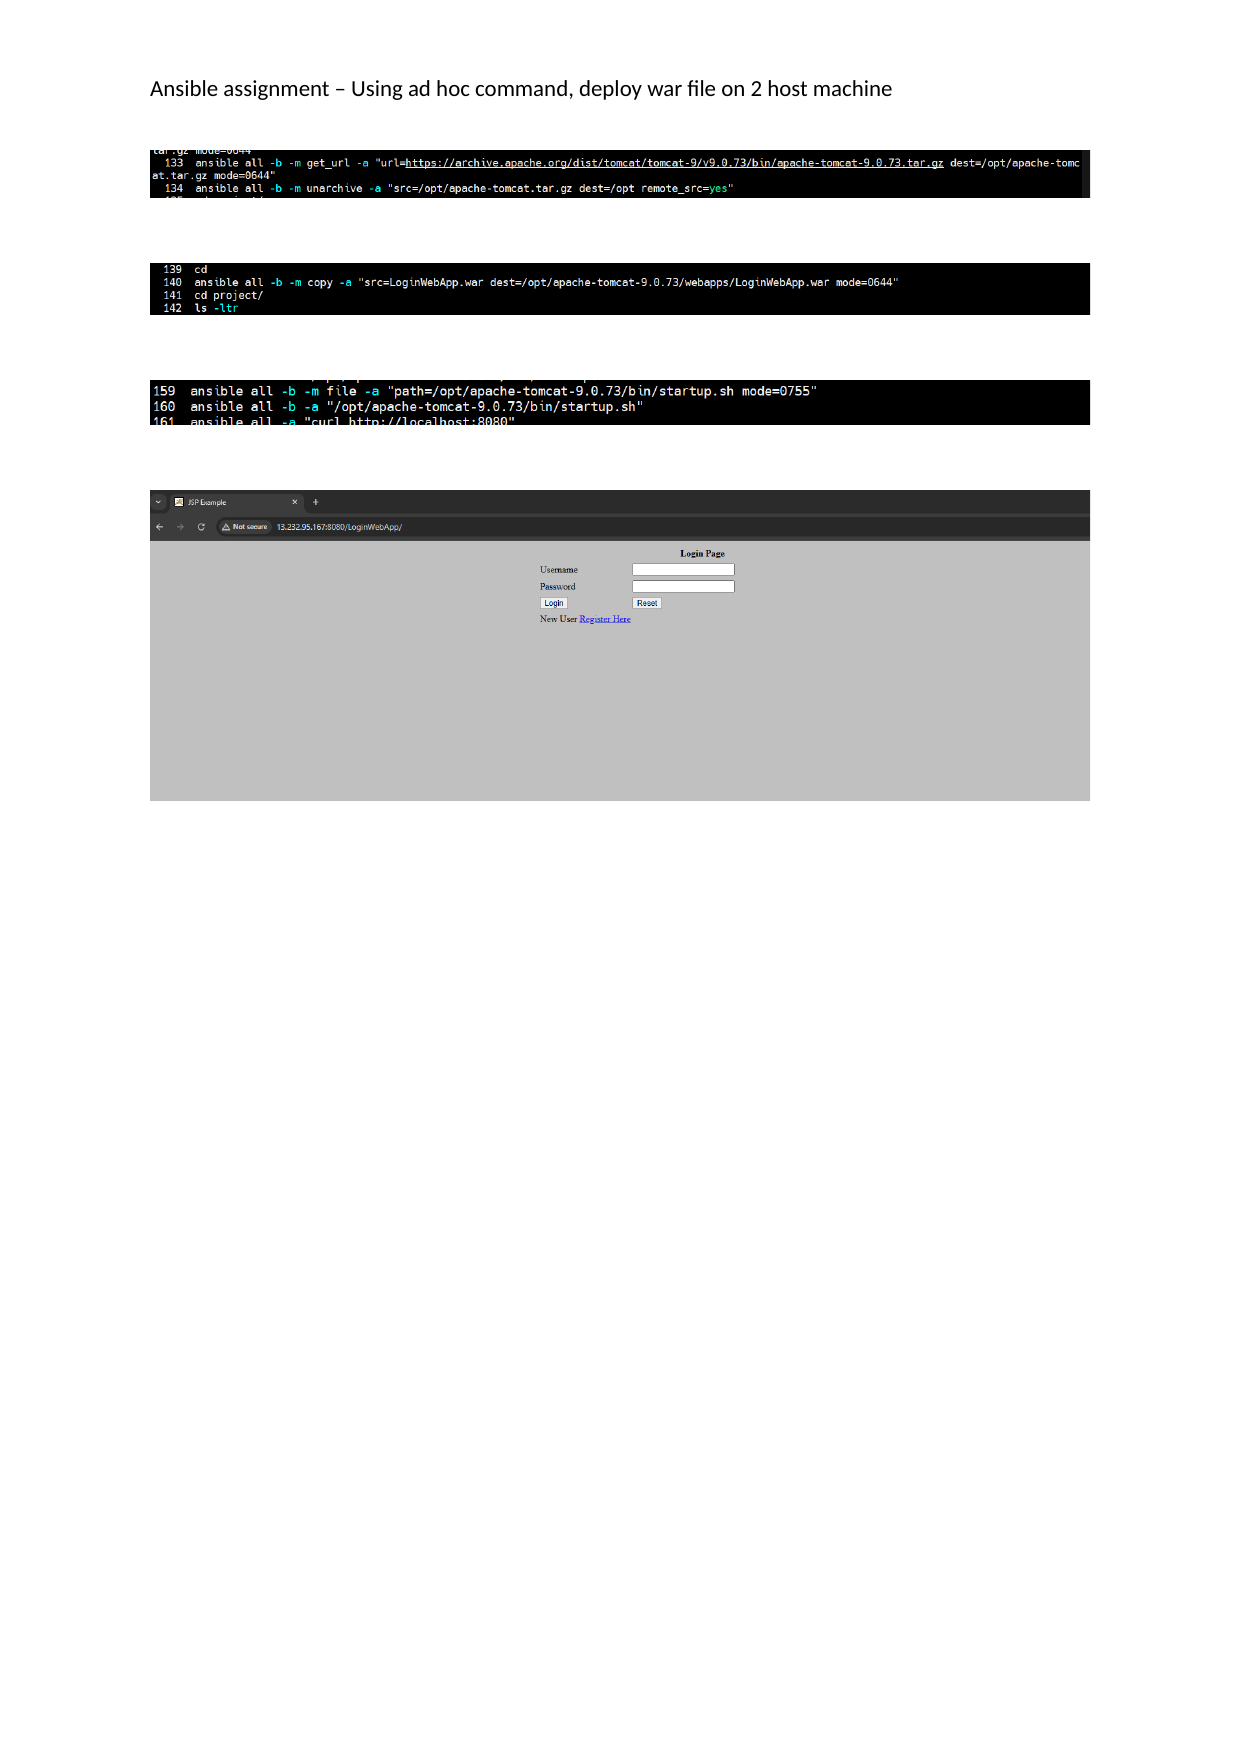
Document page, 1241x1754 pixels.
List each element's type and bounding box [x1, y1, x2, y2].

picture [150, 150, 1091, 198]
picture [150, 380, 1091, 425]
picture [150, 263, 1091, 315]
picture [150, 490, 1091, 801]
